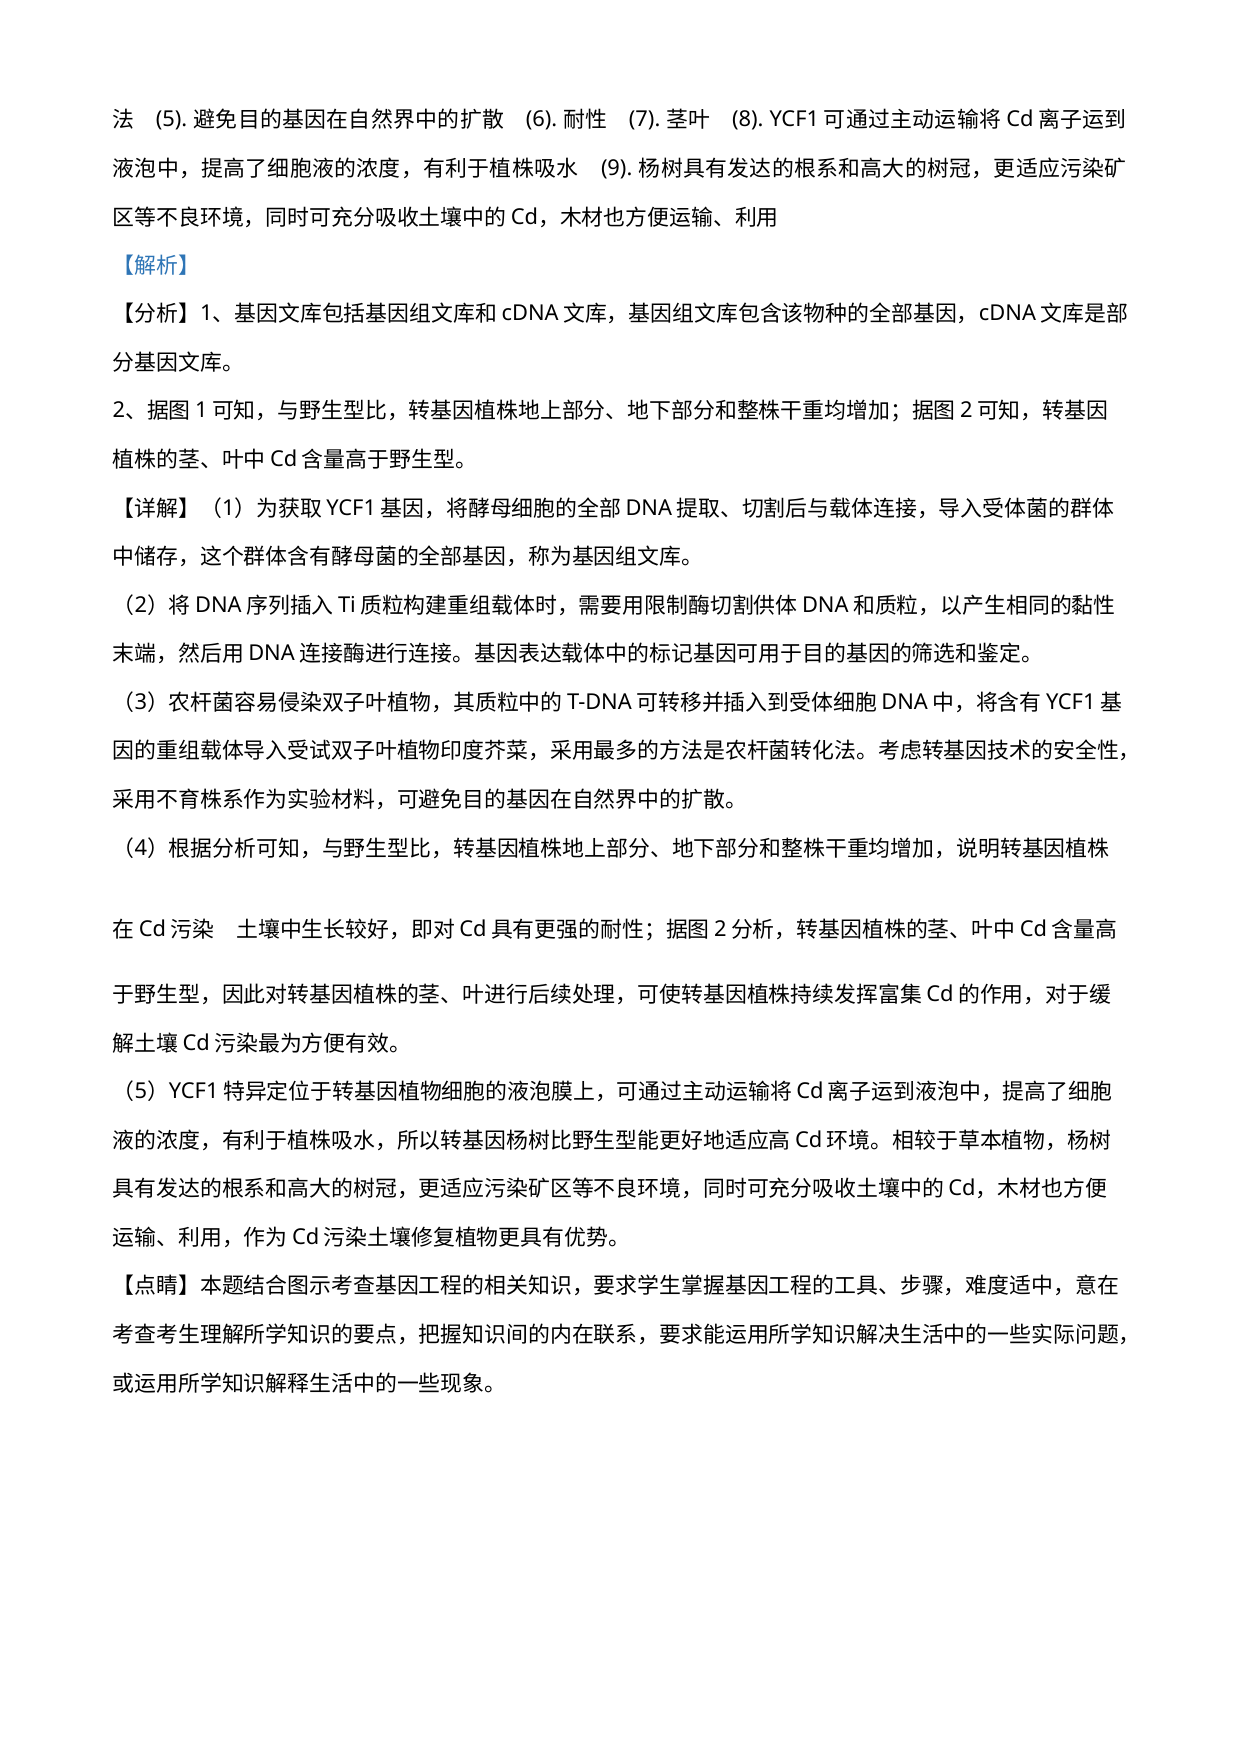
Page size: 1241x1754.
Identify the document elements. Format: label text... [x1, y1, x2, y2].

text 2、据图1可知，与野生型比，转基因植株地上部分、地下部分和整株干重均增加；据图2可知，转基因植株的茎、叶中Cd含量高于野生型。 [112, 393, 1128, 474]
text 【详解】（1）为获取YCF1基因，将酵母细胞的全部DNA提取、切割后与载体连接，导入受体菌的群体中储存，这个群体含有酵母菌的全部基因，称为基因组文库。 [112, 490, 1128, 571]
text 【分析】1、基因文库包括基因组文库和cDNA文库，基因组文库包含该物种的全部基因，cDNA文库是部分基因文库。 [112, 296, 1128, 377]
text （2）将DNA序列插入Ti质粒构建重组载体时，需要用限制酶切割供体DNA和质粒，以产生相同的黏性末端，然后用DNA连接酶进行连接。基因表达载体中的标记基因可用于目的基因的筛选和鉴定。 [112, 587, 1128, 668]
text （5）YCF1特异定位于转基因植物细胞的液泡膜上，可通过主动运输将Cd离子运到液泡中，提高了细胞液的浓度，有利于植株吸水，所以转基因杨树比野生型能更好地适应高Cd环境。相较于草本植物，杨树具有发达的根系和高大的树冠，更适应污染矿区等不良环境，同时可充分吸收土壤中的Cd，木材也方便运输、利用，作为Cd污染土壤修复植物更具有优势。 [112, 1073, 1128, 1252]
text （4）根据分析可知，与野生型比，转基因植株地上部分、地下部分和整株干重均增加，说明转基因植株在Cd污染土壤中生长较好，即对Cd具有更强的耐性；据图2分析，转基因植株的茎、叶中Cd含量高于野生型，因此对转基因植株的茎、叶进行后续处理，可使转基因植株持续发挥富集Cd的作用，对于缓解土壤Cd污染最为方便有效。 [112, 830, 1128, 1058]
text 【解析】 [112, 248, 1128, 280]
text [112, 102, 1128, 232]
text 【点睛】本题结合图示考查基因工程的相关知识，要求学生掌握基因工程的工具、步骤，难度适中，意在考查考生理解所学知识的要点，把握知识间的内在联系，要求能运用所学知识解决生活中的一些实际问题，或运用所学知识解释生活中的一些现象。 [112, 1268, 1128, 1398]
text （3）农杆菌容易侵染双子叶植物，其质粒中的T-DNA可转移并插入到受体细胞DNA中，将含有YCF1基因的重组载体导入受试双子叶植物印度芥菜，采用最多的方法是农杆菌转化法。考虑转基因技术的安全性，采用不育株系作为实验材料，可避免目的基因在自然界中的扩散。 [112, 684, 1128, 814]
